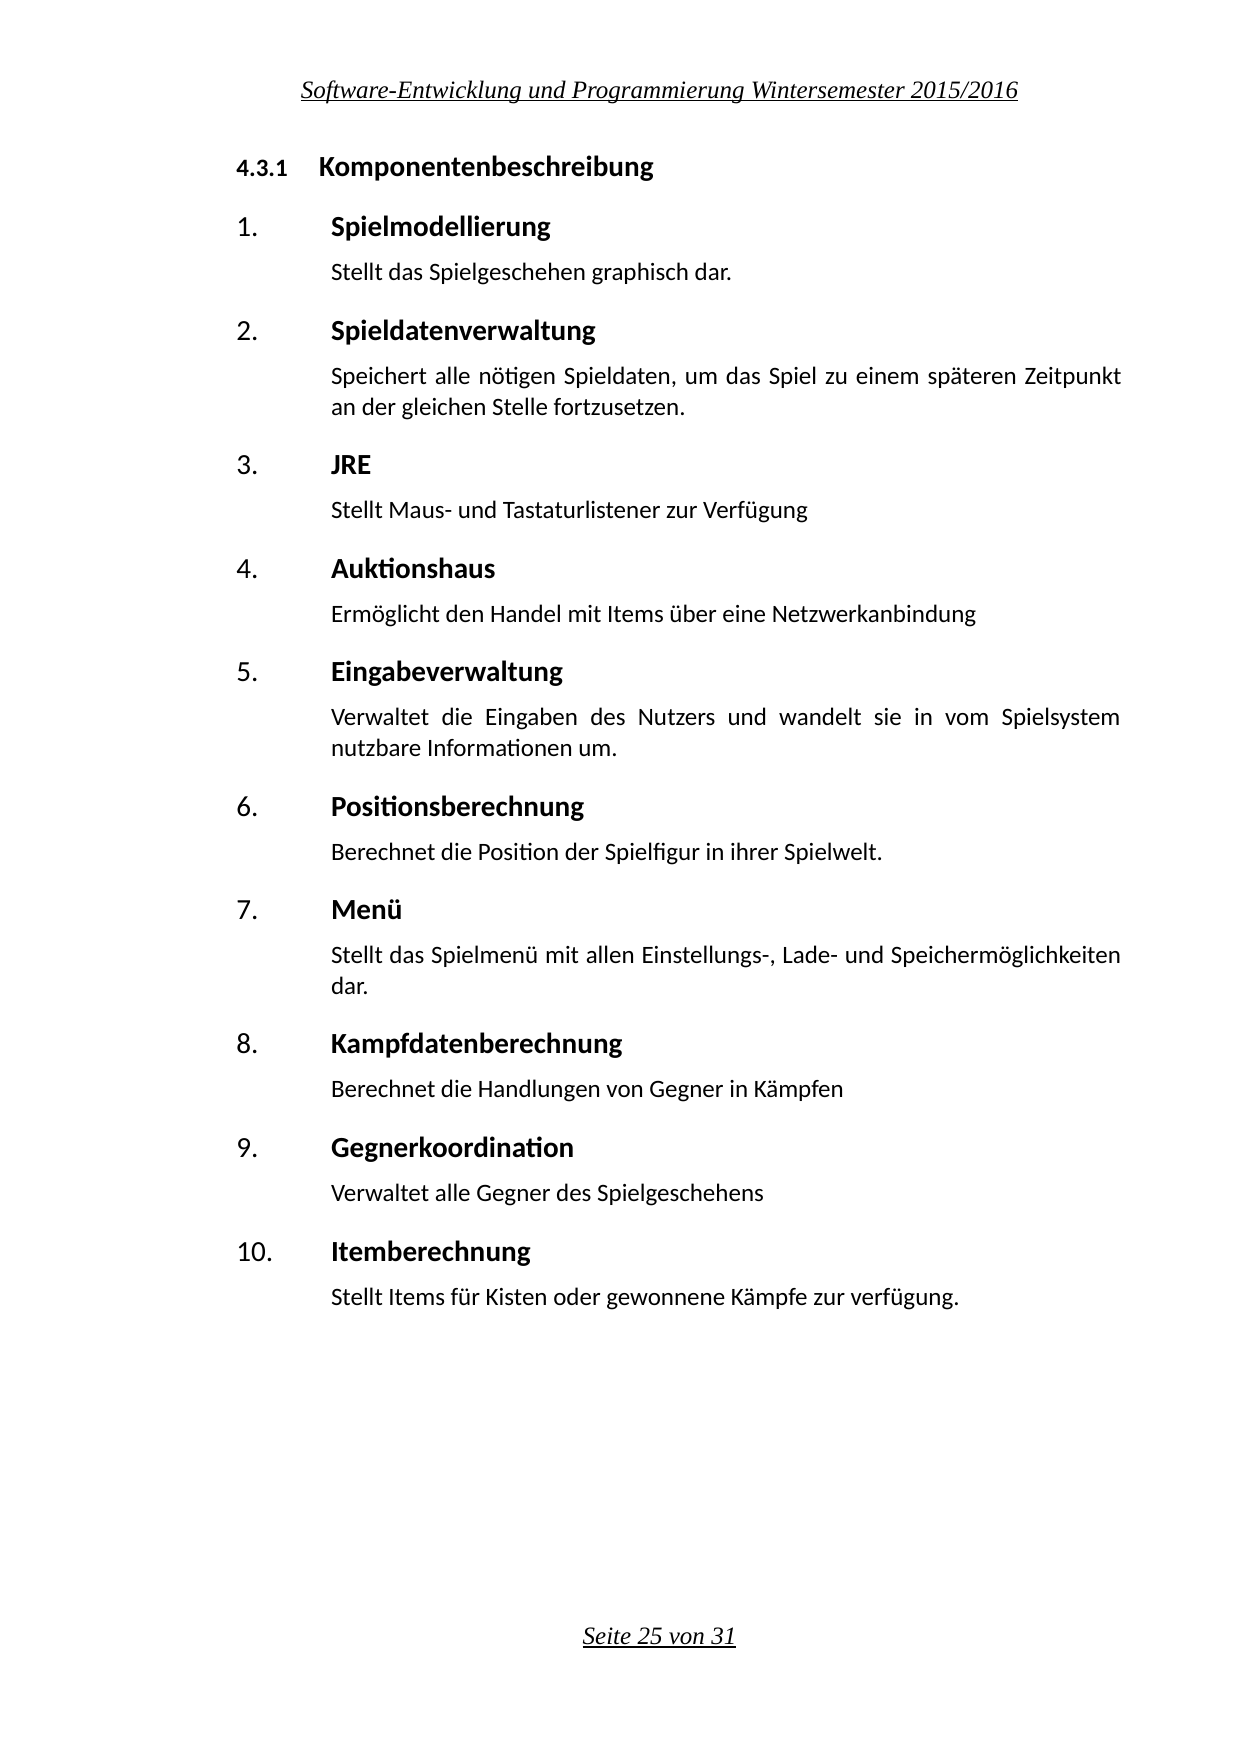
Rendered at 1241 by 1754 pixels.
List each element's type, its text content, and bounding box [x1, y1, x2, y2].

subtitle Menü [236, 891, 1122, 927]
subtitle Auktionshaus [236, 550, 1122, 585]
subtitle Komponentenbeschreibung [236, 148, 1122, 183]
subtitle Stellt Maus- und Tastaturlistener zur Verfügung [331, 494, 1122, 525]
subtitle Spieldatenverwaltung [236, 312, 1122, 348]
subtitle Stellt das Spielmenü mit allen Einstellungs-, Lade- und Speichermöglichkeiten dar. [331, 939, 1122, 1000]
subtitle Berechnet die Handlungen von Gegner in Kämpfen [331, 1073, 1122, 1104]
subtitle Stellt das Spielgeschehen graphisch dar. [331, 256, 1122, 287]
subtitle Itemberechnung [236, 1233, 1122, 1268]
subtitle Gegnerkoordination [236, 1129, 1122, 1165]
subtitle Speichert alle nötigen Spieldaten, um das Spiel zu einem späteren Zeitpunkt an der gleichen Stelle fortzusetzen. [331, 360, 1122, 421]
subtitle JRE [236, 446, 1122, 482]
subtitle Berechnet die Position der Spielfigur in ihrer Spielwelt. [331, 836, 1122, 866]
subtitle Verwaltet die Eingaben des Nutzers und wandelt sie in vom Spielsystem nutzbare Informationen um. [331, 702, 1122, 763]
subtitle Ermöglicht den Handel mit Items über eine Netzwerkanbindung [331, 598, 1122, 628]
subtitle Eingabeverwaltung [236, 653, 1122, 689]
subtitle Stellt Items für Kisten oder gewonnene Kämpfe zur verfügung. [331, 1281, 1122, 1311]
subtitle Spielmodellierung [236, 208, 1122, 244]
subtitle Verwaltet alle Gegner des Spielgeschehens [331, 1177, 1122, 1208]
subtitle Positionsberechnung [236, 788, 1122, 823]
subtitle Kampfdatenberechnung [236, 1025, 1122, 1061]
